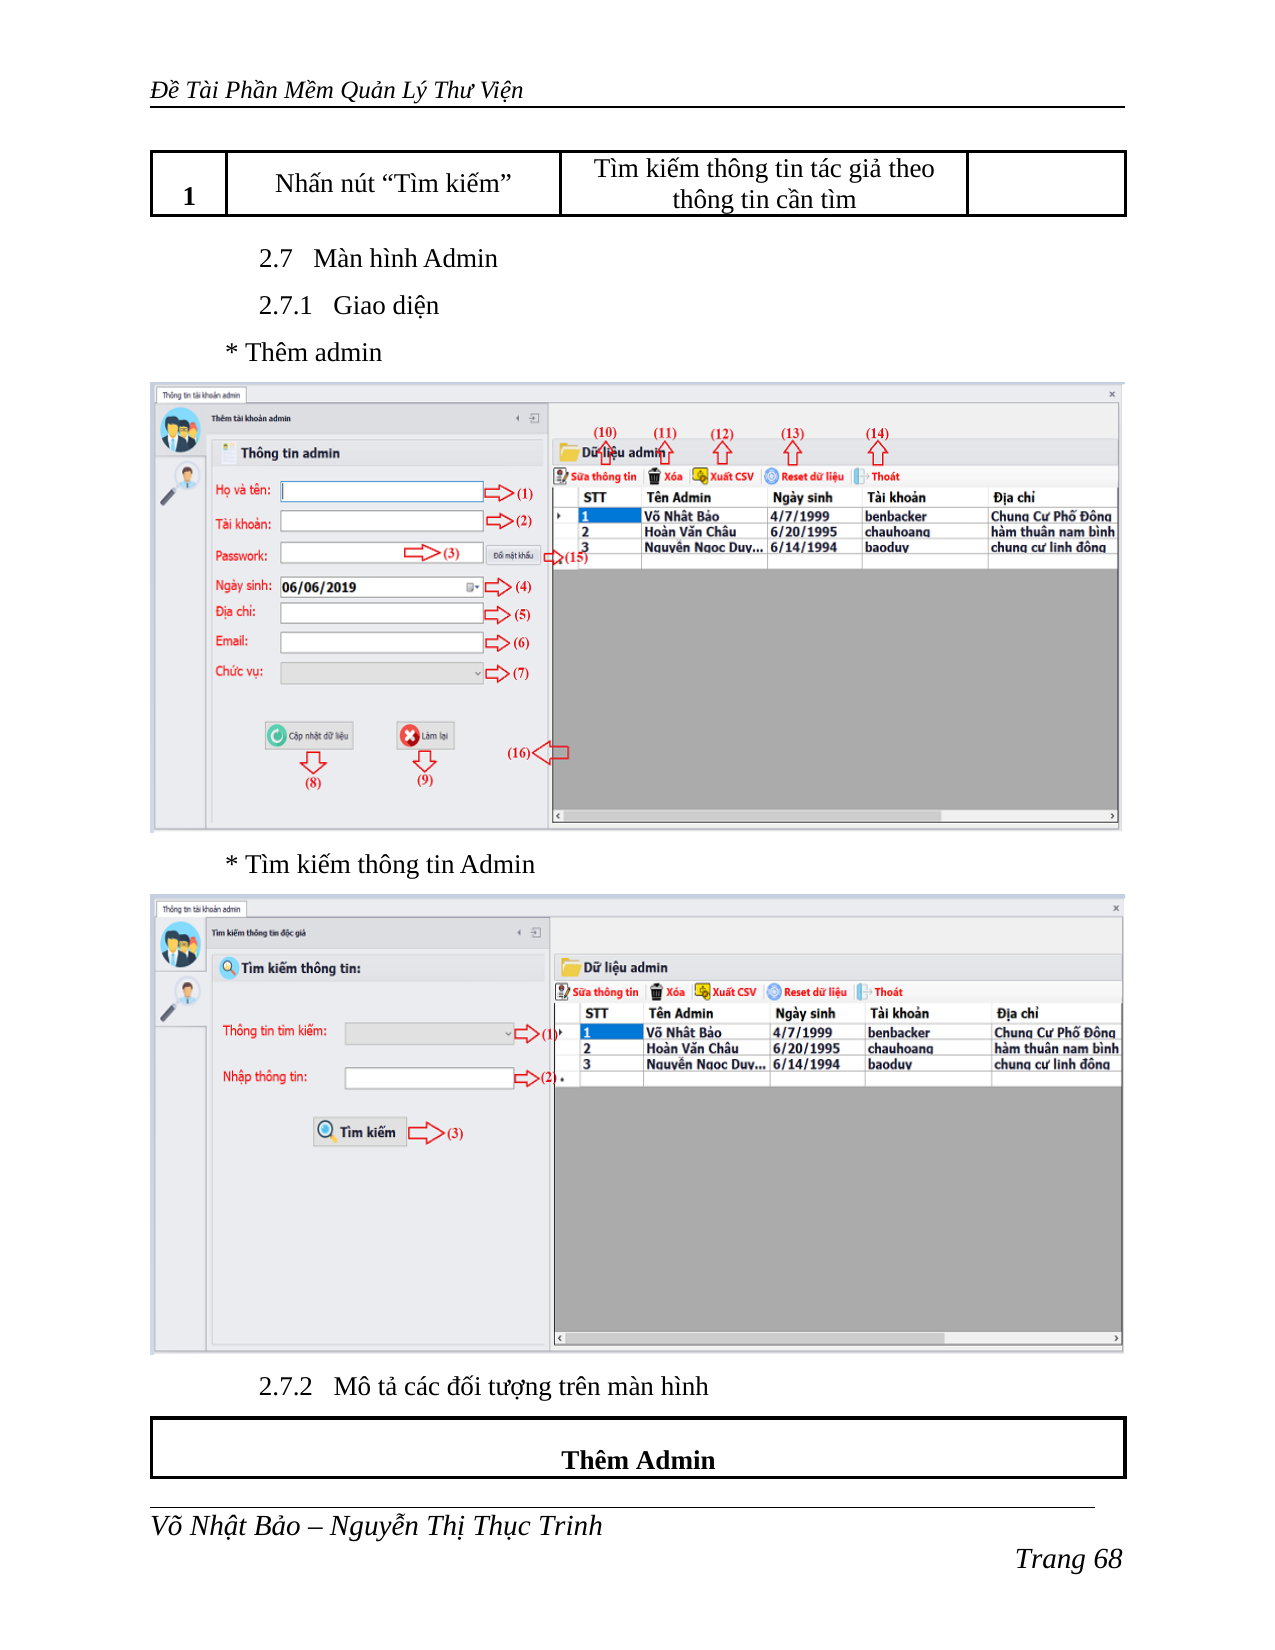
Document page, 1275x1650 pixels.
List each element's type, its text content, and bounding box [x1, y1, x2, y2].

table_header Thêm Admin [153, 1420, 1123, 1476]
table_cell [969, 153, 1124, 214]
list * Tìm kiếm thông tin Admin [187, 848, 1125, 879]
list 2.7.1 Giao diện [187, 289, 1125, 320]
table_cell Tìm kiếm thông tin tác giả theo thông tin cần tìm [562, 153, 966, 214]
picture [150, 382, 1125, 833]
picture [150, 894, 1125, 1355]
table_cell Nhấn nút “Tìm kiếm” [228, 153, 559, 214]
table_cell 1 [153, 153, 225, 214]
text 2.7 Màn hình Admin [225, 242, 1125, 273]
list * Thêm admin [187, 336, 1125, 367]
list 2.7.2 Mô tả các đối tượng trên màn hình [150, 1370, 1125, 1401]
